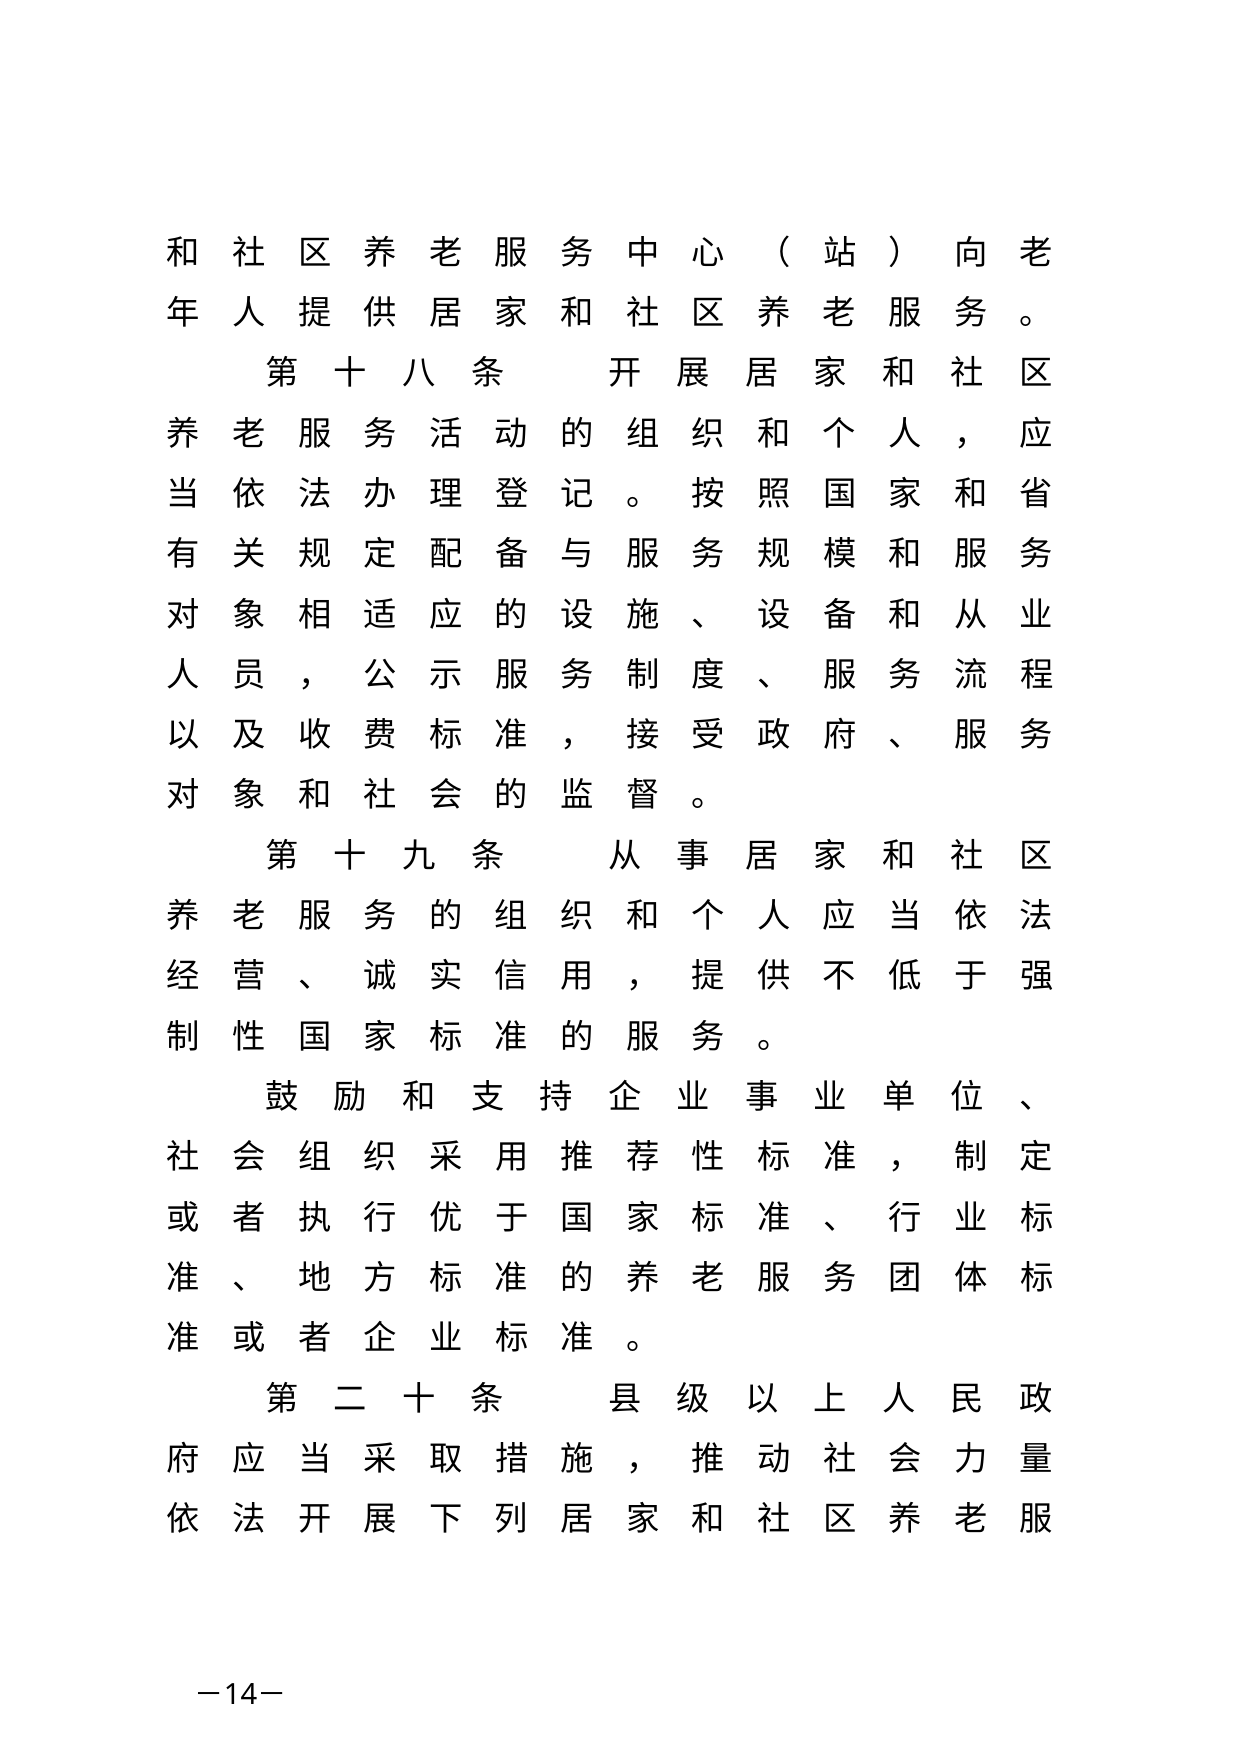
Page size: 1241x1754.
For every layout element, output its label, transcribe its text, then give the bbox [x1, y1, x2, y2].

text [167, 1365, 1085, 1546]
text 第十八条 开展居家和社区养老服务活动的组织和个人，应当依法办理登记。按照国家和省有关规定配备与服务规模和服务对象相适应的设施、设备和从业人员，公示服务制度、服务流程以及收费标准，接受政府、服务对象和社会的监督。 [167, 340, 1085, 822]
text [167, 219, 1085, 340]
text 第十九条 从事居家和社区养老服务的组织和个人应当依法经营、诚实信用，提供不低于强制性国家标准的服务。 [167, 822, 1085, 1064]
text 鼓励和支持企业事业单位、社会组织采用推荐性标准，制定或者执行优于国家标准、行业标准、地方标准的养老服务团体标准或者企业标准。 [167, 1064, 1085, 1365]
